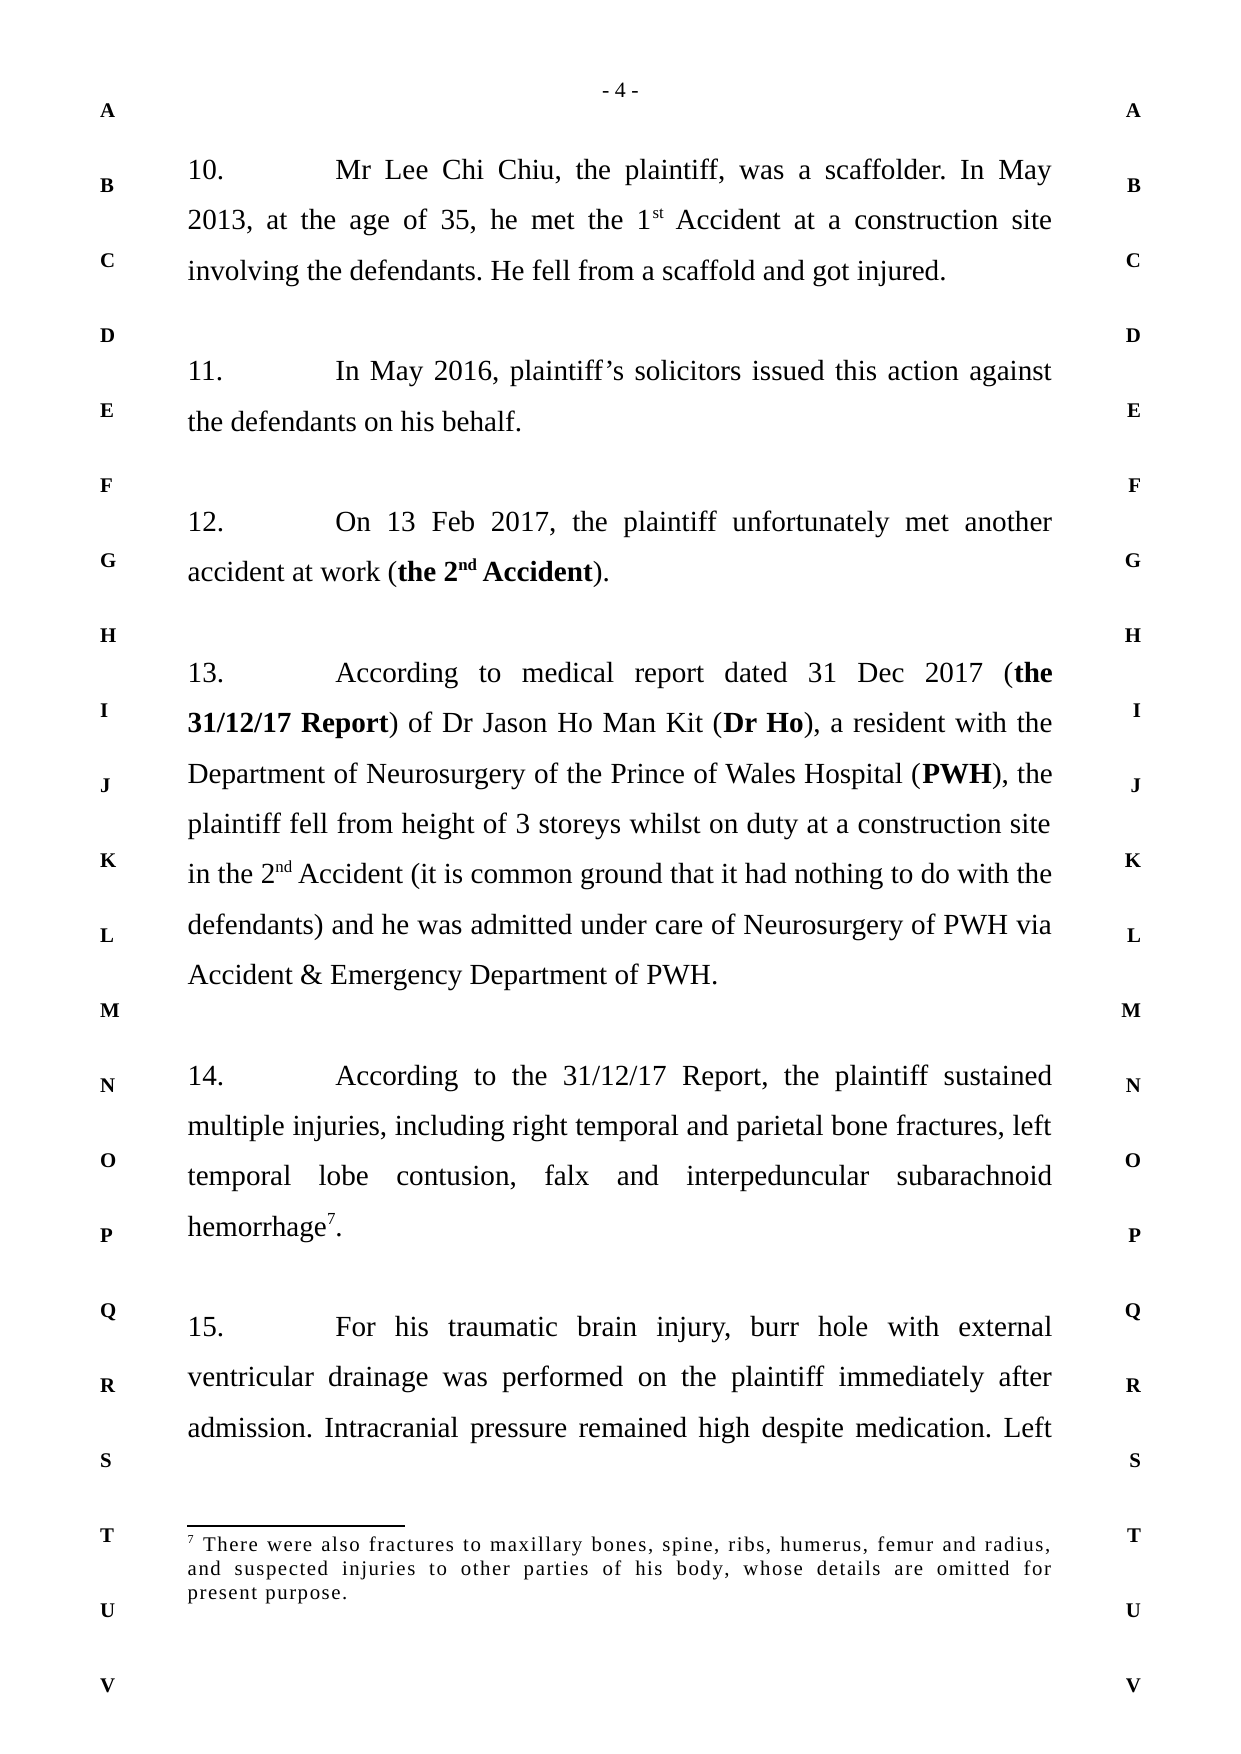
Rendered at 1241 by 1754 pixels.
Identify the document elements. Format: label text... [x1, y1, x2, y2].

list Mr Lee Chi Chiu, the plaintiff, was a scaffolder. In May 2013, at the age of 35, he met the 1st Accident at a construction site involving the defendants. He fell from a scaffold and got injured. [187, 152, 1053, 286]
list On 13 Feb 2017, the plaintiff unfortunately met another accident at work (the 2nd Accident). [187, 504, 1053, 588]
list According to medical report dated 31 Dec 2017 (the 31/12/17 Report) of Dr Jason Ho Man Kit (Dr Ho), a resident with the Department of Neurosurgery of the Prince of Wales Hospital (PWH), the plaintiff fell from height of 3 storeys whilst on duty at a construction site in the 2nd Accident (it is common ground that it had nothing to do with the defendants) and he was admitted under care of Neurosurgery of PWH via Accident & Emergency Department of PWH. [187, 655, 1053, 991]
list According to the 31/12/17 Report, the plaintiff sustained multiple injuries, including right temporal and parietal bone fractures, left temporal lobe contusion, falx and interpeduncular subarachnoid hemorrhage. [187, 1058, 1053, 1242]
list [187, 1309, 1053, 1443]
list In May 2016, plaintiff’s solicitors issued this action against the defendants on his behalf. [187, 353, 1053, 437]
